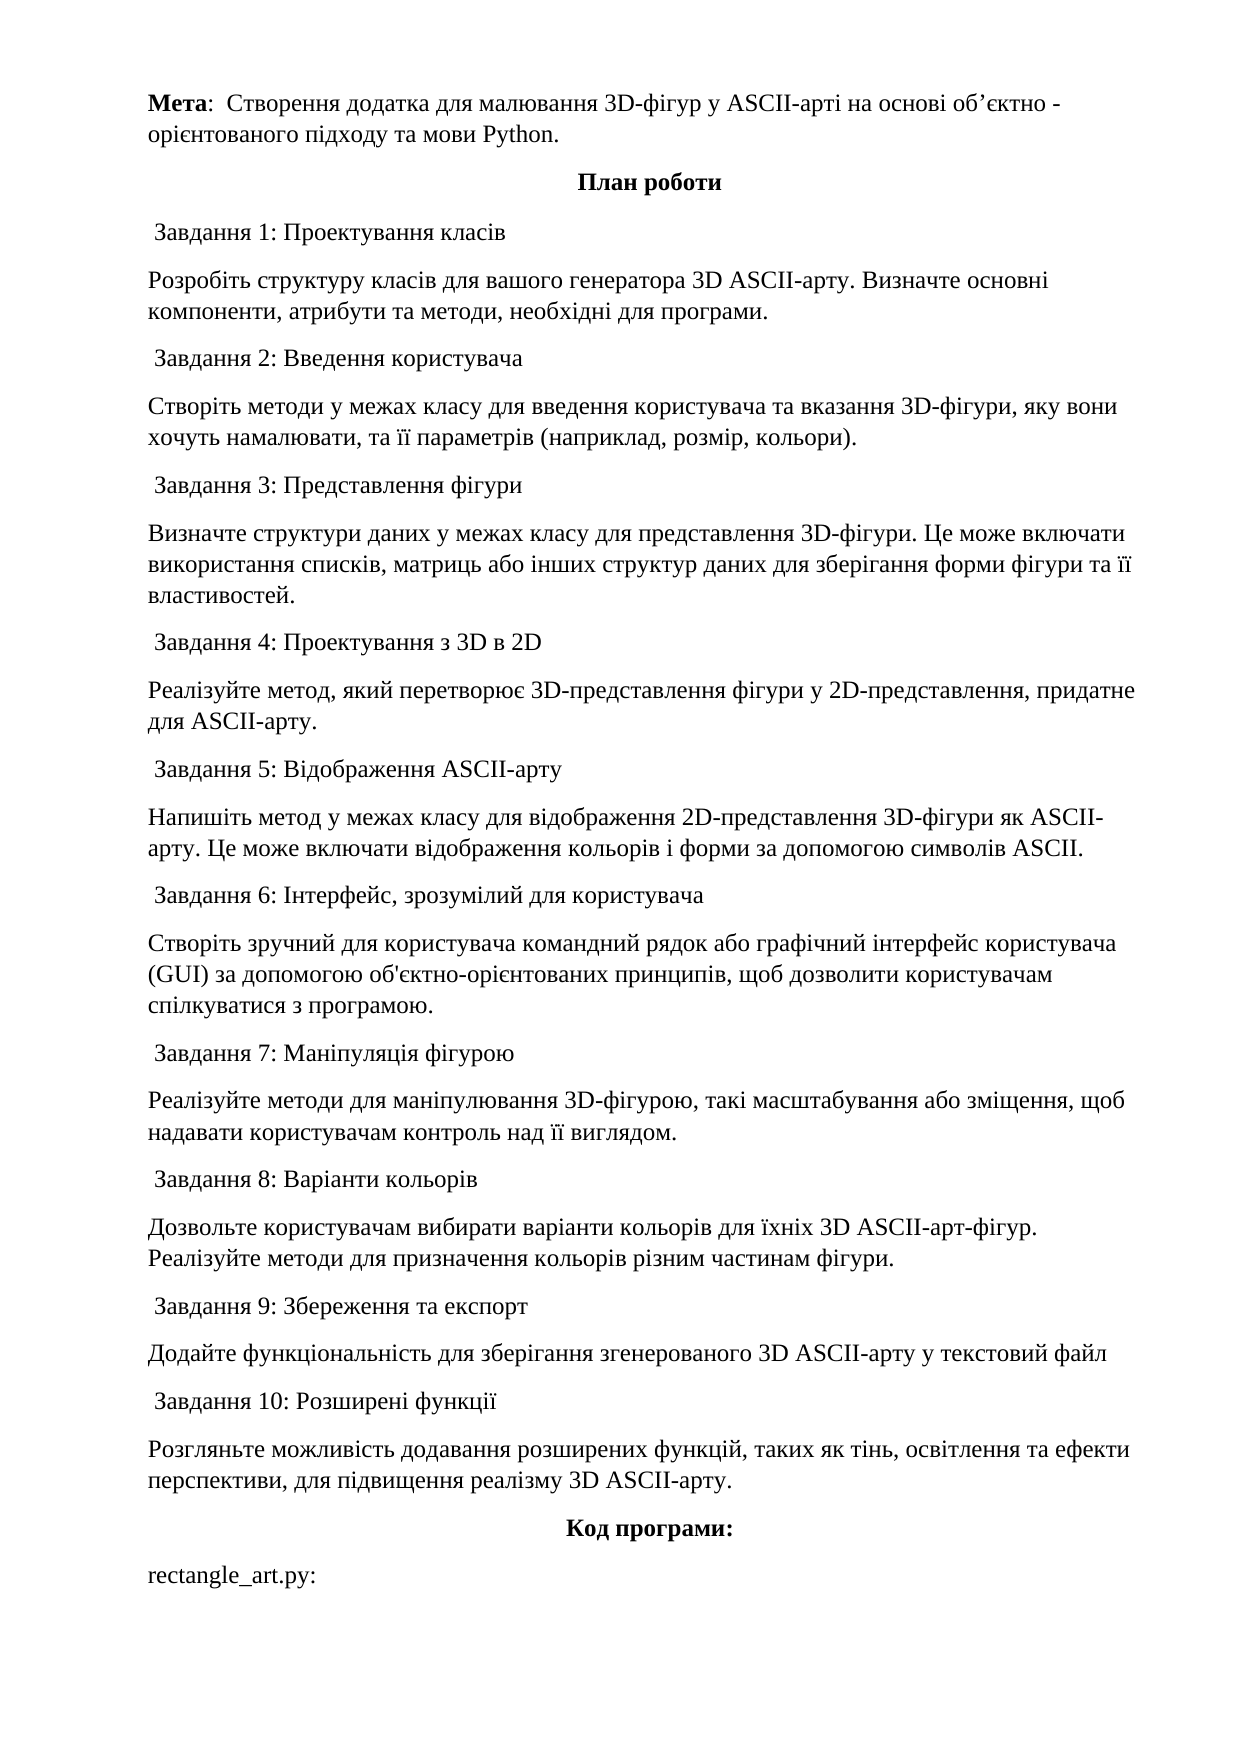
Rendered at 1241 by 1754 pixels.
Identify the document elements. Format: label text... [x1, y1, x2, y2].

text Розгляньте можливість додавання розширених функцій, таких як тінь, освітлення та ефекти перспективи, для підвищення реалізму 3D ASCII-арту. [148, 1434, 1152, 1494]
text План роботи [148, 167, 1152, 196]
text Реалізуйте методи для маніпулювання 3D-фігурою, такі масштабування або зміщення, щоб надавати користувачам контроль над її виглядом. [148, 1086, 1152, 1145]
text rectangle_art.py: [148, 1560, 1152, 1589]
text Створіть методи у межах класу для введення користувача та вказання 3D-фігури, яку вони хочуть намалювати, та її параметрів (наприклад, розмір, кольори). [148, 391, 1152, 451]
text Завдання 9: Збереження та експорт [148, 1291, 1152, 1319]
text Завдання 2: Введення користувача [148, 343, 1152, 372]
text Напишіть метод у межах класу для відображення 2D-представлення 3D-фігури як ASCII-арту. Це може включати відображення кольорів і форми за допомогою символів ASCII. [148, 802, 1152, 861]
text Завдання 8: Варіанти кольорів [148, 1164, 1152, 1193]
text Дозвольте користувачам вибирати варіанти кольорів для їхніх 3D ASCII-арт-фігур. Реалізуйте методи для призначення кольорів різним частинам фігури. [148, 1212, 1152, 1272]
text Завдання 5: Відображення ASCII-арту [148, 754, 1152, 783]
text Визначте структури даних у межах класу для представлення 3D-фігури. Це може включати використання списків, матриць або інших структур даних для зберігання форми фігури та її властивостей. [148, 518, 1152, 608]
text Завдання 3: Представлення фігури [148, 470, 1152, 499]
text Завдання 7: Маніпуляція фігурою [148, 1038, 1152, 1067]
text Завдання 6: Інтерфейс, зрозумілий для користувача [148, 880, 1152, 909]
text Завдання 4: Проектування з 3D в 2D [148, 627, 1152, 656]
text Реалізуйте метод, який перетворює 3D-представлення фігури у 2D-представлення, придатне для ASCII-арту. [148, 675, 1152, 735]
text Код програми: [148, 1513, 1152, 1541]
text Завдання 1: Проектування класів [148, 217, 1152, 246]
text Додайте функціональність для зберігання згенерованого 3D ASCII-арту у текстовий файл [148, 1338, 1152, 1367]
text Створіть зручний для користувача командний рядок або графічний інтерфейс користувача (GUI) за допомогою об'єктно-орієнтованих принципів, щоб дозволити користувачам спілкуватися з програмою. [148, 928, 1152, 1019]
text Мета: Cтворення додатка для малювання 3D-фігур у ASCII-арті на основі об’єктно - орієнтованого підходу та мови Python. [148, 88, 1152, 148]
text Завдання 10: Розширені функції [148, 1386, 1152, 1415]
text Розробіть структуру класів для вашого генератора 3D ASCII-арту. Визначте основні компоненти, атрибути та методи, необхідні для програми. [148, 265, 1152, 324]
